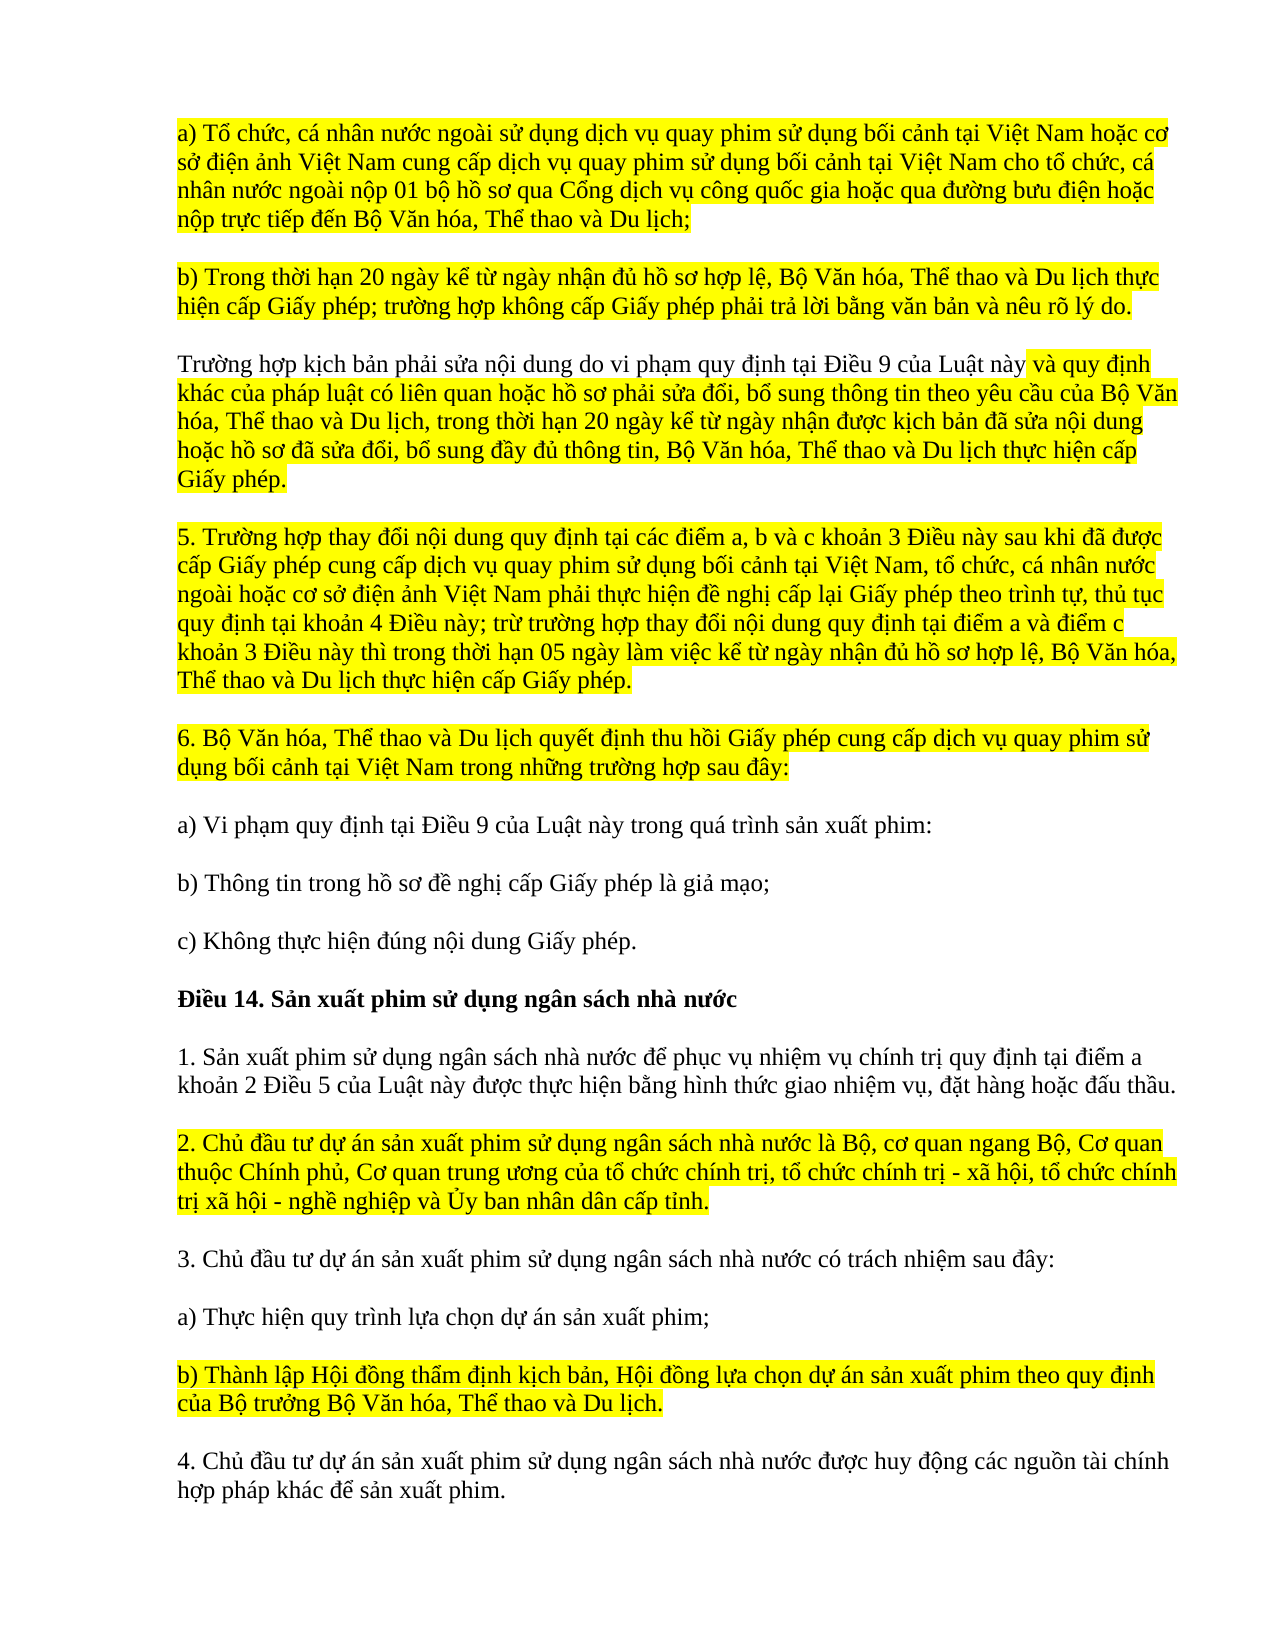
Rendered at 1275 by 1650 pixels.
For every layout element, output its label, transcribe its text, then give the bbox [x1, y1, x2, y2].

text a) Tổ chức, cá nhân nước ngoài sử dụng dịch vụ quay phim sử dụng bối cảnh tại Việt Nam hoặc cơ sở điện ảnh Việt Nam cung cấp dịch vụ quay phim sử dụng bối cảnh tại Việt Nam cho tổ chức, cá nhân nước ngoài nộp 01 bộ hồ sơ qua Cổng dịch vụ công quốc gia hoặc qua đường bưu điện hoặc nộp trực tiếp đến Bộ Văn hóa, Thể thao và Du lịch; [691, 118, 1186, 233]
text Trường hợp kịch bản phải sửa nội dung do vi phạm quy định tại Điều 9 của Luật này và quy định khác của pháp luật có liên quan hoặc hồ sơ phải sửa đổi, bổ sung thông tin theo yêu cầu của Bộ Văn hóa, Thể thao và Du lịch, trong thời hạn 20 ngày kể từ ngày nhận được kịch bản đã sửa nội dung hoặc hồ sơ đã sửa đổi, bổ sung đầy đủ thông tin, Bộ Văn hóa, Thể thao và Du lịch thực hiện cấp Giấy phép. [177, 349, 1026, 378]
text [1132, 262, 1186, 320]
text 3. Chủ đầu tư dự án sản xuất phim sử dụng ngân sách nhà nước có trách nhiệm sau đây: [177, 1244, 1186, 1273]
text a) Vi phạm quy định tại Điều 9 của Luật này trong quá trình sản xuất phim: [177, 810, 1186, 839]
text Trường hợp kịch bản phải sửa nội dung do vi phạm quy định tại Điều 9 của Luật này và quy định khác của pháp luật có liên quan hoặc hồ sơ phải sửa đổi, bổ sung thông tin theo yêu cầu của Bộ Văn hóa, Thể thao và Du lịch, trong thời hạn 20 ngày kể từ ngày nhận được kịch bản đã sửa nội dung hoặc hồ sơ đã sửa đổi, bổ sung đầy đủ thông tin, Bộ Văn hóa, Thể thao và Du lịch thực hiện cấp Giấy phép. [287, 349, 1186, 493]
text 5. Trường hợp thay đổi nội dung quy định tại các điểm a, b và c khoản 3 Điều này sau khi đã được cấp Giấy phép cung cấp dịch vụ quay phim sử dụng bối cảnh tại Việt Nam, tổ chức, cá nhân nước ngoài hoặc cơ sở điện ảnh Việt Nam phải thực hiện đề nghị cấp lại Giấy phép theo trình tự, thủ tục quy định tại khoản 4 Điều này; trừ trường hợp thay đổi nội dung quy định tại điểm a và điểm c khoản 3 Điều này thì trong thời hạn 05 ngày làm việc kể từ ngày nhận đủ hồ sơ hợp lệ, Bộ Văn hóa, Thể thao và Du lịch thực hiện cấp Giấy phép. [632, 522, 1186, 694]
text a) Thực hiện quy trình lựa chọn dự án sản xuất phim; [177, 1302, 1186, 1331]
text b) Thông tin trong hồ sơ đề nghị cấp Giấy phép là giả mạo; [177, 868, 1186, 897]
text c) Không thực hiện đúng nội dung Giấy phép. [177, 926, 1186, 955]
text b) Thành lập Hội đồng thẩm định kịch bản, Hội đồng lựa chọn dự án sản xuất phim theo quy định của Bộ trưởng Bộ Văn hóa, Thể thao và Du lịch. [177, 1360, 1186, 1417]
text 1. Sản xuất phim sử dụng ngân sách nhà nước để phục vụ nhiệm vụ chính trị quy định tại điểm a khoản 2 Điều 5 của Luật này được thực hiện bằng hình thức giao nhiệm vụ, đặt hàng hoặc đấu thầu. [177, 1042, 1186, 1099]
text 2. Chủ đầu tư dự án sản xuất phim sử dụng ngân sách nhà nước là Bộ, cơ quan ngang Bộ, Cơ quan thuộc Chính phủ, Cơ quan trung ương của tổ chức chính trị, tổ chức chính trị - xã hội, tổ chức chính trị xã hội - nghề nghiệp và Ủy ban nhân dân cấp tỉnh. [177, 1128, 1186, 1215]
text 6. Bộ Văn hóa, Thể thao và Du lịch quyết định thu hồi Giấy phép cung cấp dịch vụ quay phim sử dụng bối cảnh tại Việt Nam trong những trường hợp sau đây: [177, 723, 1186, 781]
text 4. Chủ đầu tư dự án sản xuất phim sử dụng ngân sách nhà nước được huy động các nguồn tài chính hợp pháp khác để sản xuất phim. [177, 1446, 1186, 1504]
text Điều 14. Sản xuất phim sử dụng ngân sách nhà nước [177, 984, 1186, 1013]
